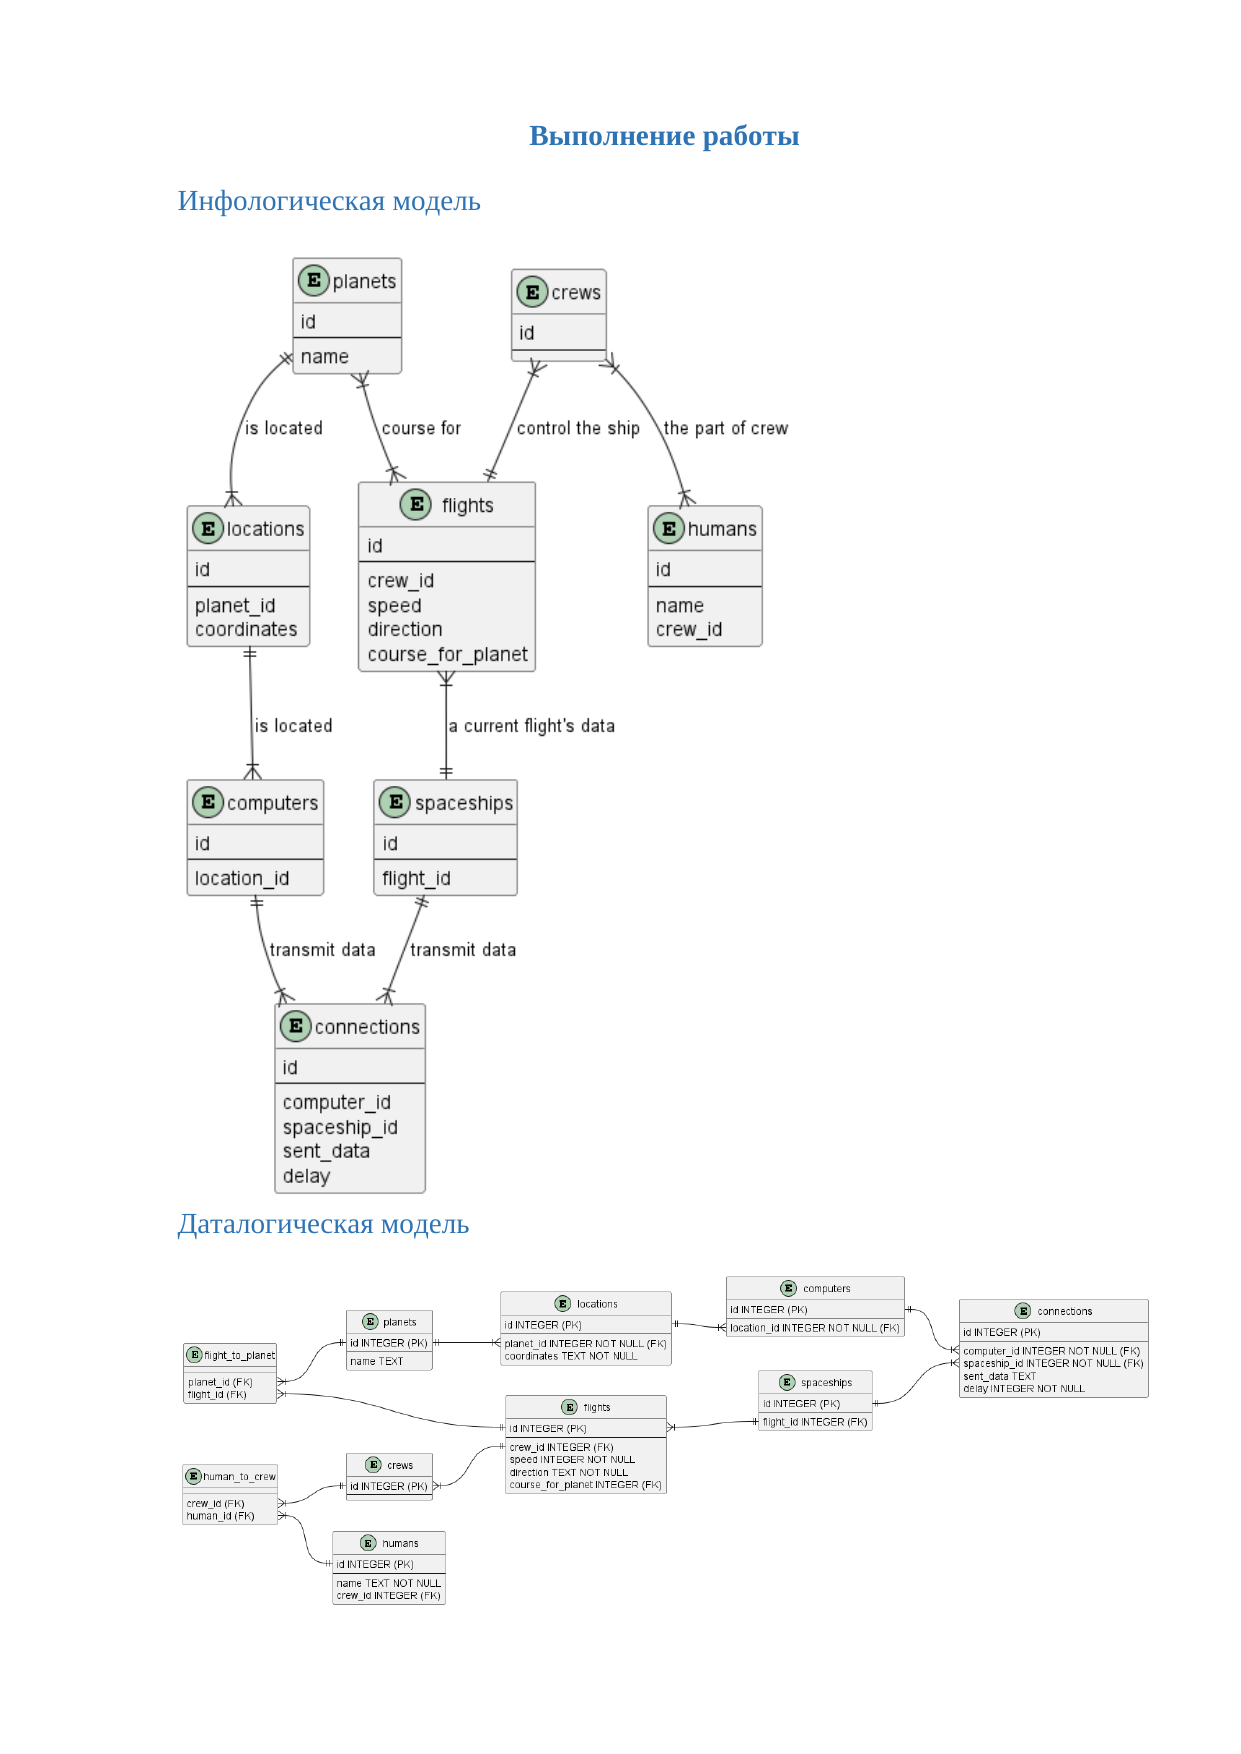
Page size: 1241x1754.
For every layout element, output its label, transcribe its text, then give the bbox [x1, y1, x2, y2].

subtitle Выполнение работы [177, 118, 1152, 152]
subtitle Даталогическая модель [177, 1206, 1152, 1240]
subtitle Инфологическая модель [177, 183, 1152, 216]
picture [177, 1271, 1152, 1608]
picture [177, 248, 798, 1201]
